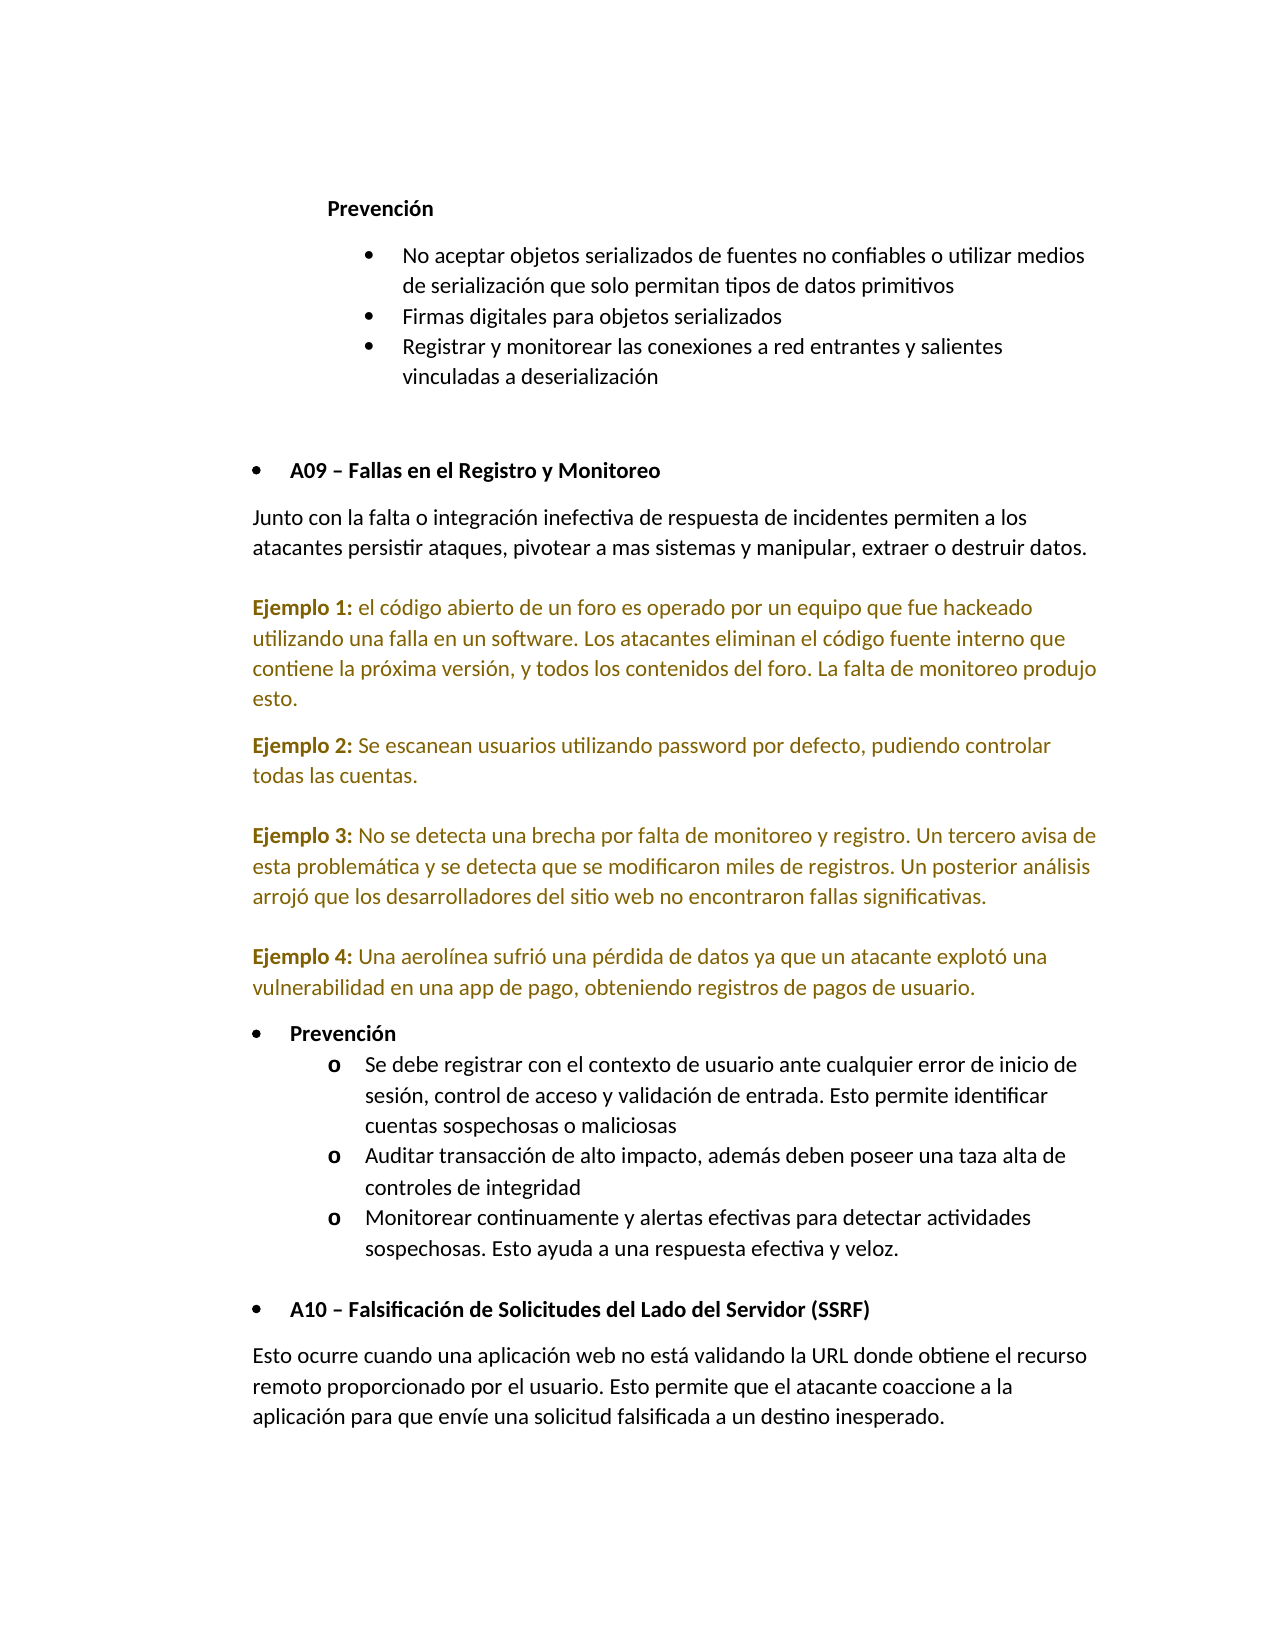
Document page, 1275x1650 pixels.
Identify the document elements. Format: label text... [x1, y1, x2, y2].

text Prevención [252, 194, 1098, 222]
list Monitorear continuamente y alertas efectivas para detectar actividades sospechosas. Esto ayuda a una respuesta efectiva y veloz. [327, 1203, 1098, 1262]
list Firmas digitales para objetos serializados [365, 302, 1098, 330]
list A10 – Falsificación de Solicitudes del Lado del Servidor (SSRF) [252, 1295, 1098, 1323]
text Ejemplo 2: Se escanean usuarios utilizando password por defecto, pudiendo controlar todas las cuentas. Ejemplo 3: No se detecta una brecha por falta de monitoreo y registro. Un tercero avisa de esta problemática y se detecta que se modificaron miles de registros. Un posterior análisis arrojó que los desarrolladores del sitio web no encontraron fallas significativas. Ejemplo 4: Una aerolínea sufrió una pérdida de datos ya que un atacante explotó una vulnerabilidad en una app de pago, obteniendo registros de pagos de usuario. [252, 731, 1098, 1001]
text Junto con la falta o integración inefectiva de respuesta de incidentes permiten a los atacantes persistir ataques, pivotear a mas sistemas y manipular, extraer o destruir datos. Ejemplo 1: el código abierto de un foro es operado por un equipo que fue hackeado utilizando una falla en un software. Los atacantes eliminan el código fuente interno que contiene la próxima versión, y todos los contenidos del foro. La falta de monitoreo produjo esto. [252, 503, 1098, 712]
list No aceptar objetos serializados de fuentes no confiables o utilizar medios de serialización que solo permitan tipos de datos primitivos [365, 241, 1098, 299]
list Registrar y monitorear las conexiones a red entrantes y salientes vinculadas a deserialización [365, 332, 1098, 390]
text Esto ocurre cuando una aplicación web no está validando la URL donde obtiene el recurso remoto proporcionado por el usuario. Esto permite que el atacante coaccione a la aplicación para que envíe una solicitud falsificada a un destino inesperado. [252, 1342, 1098, 1430]
list A09 – Fallas en el Registro y Monitoreo [252, 456, 1098, 484]
list Prevención [252, 1019, 1098, 1047]
list Se debe registrar con el contexto de usuario ante cualquier error de inicio de sesión, control de acceso y validación de entrada. Esto permite identificar cuentas sospechosas o maliciosas [327, 1050, 1098, 1139]
list Auditar transacción de alto impacto, además deben poseer una taza alta de controles de integridad [327, 1141, 1098, 1201]
